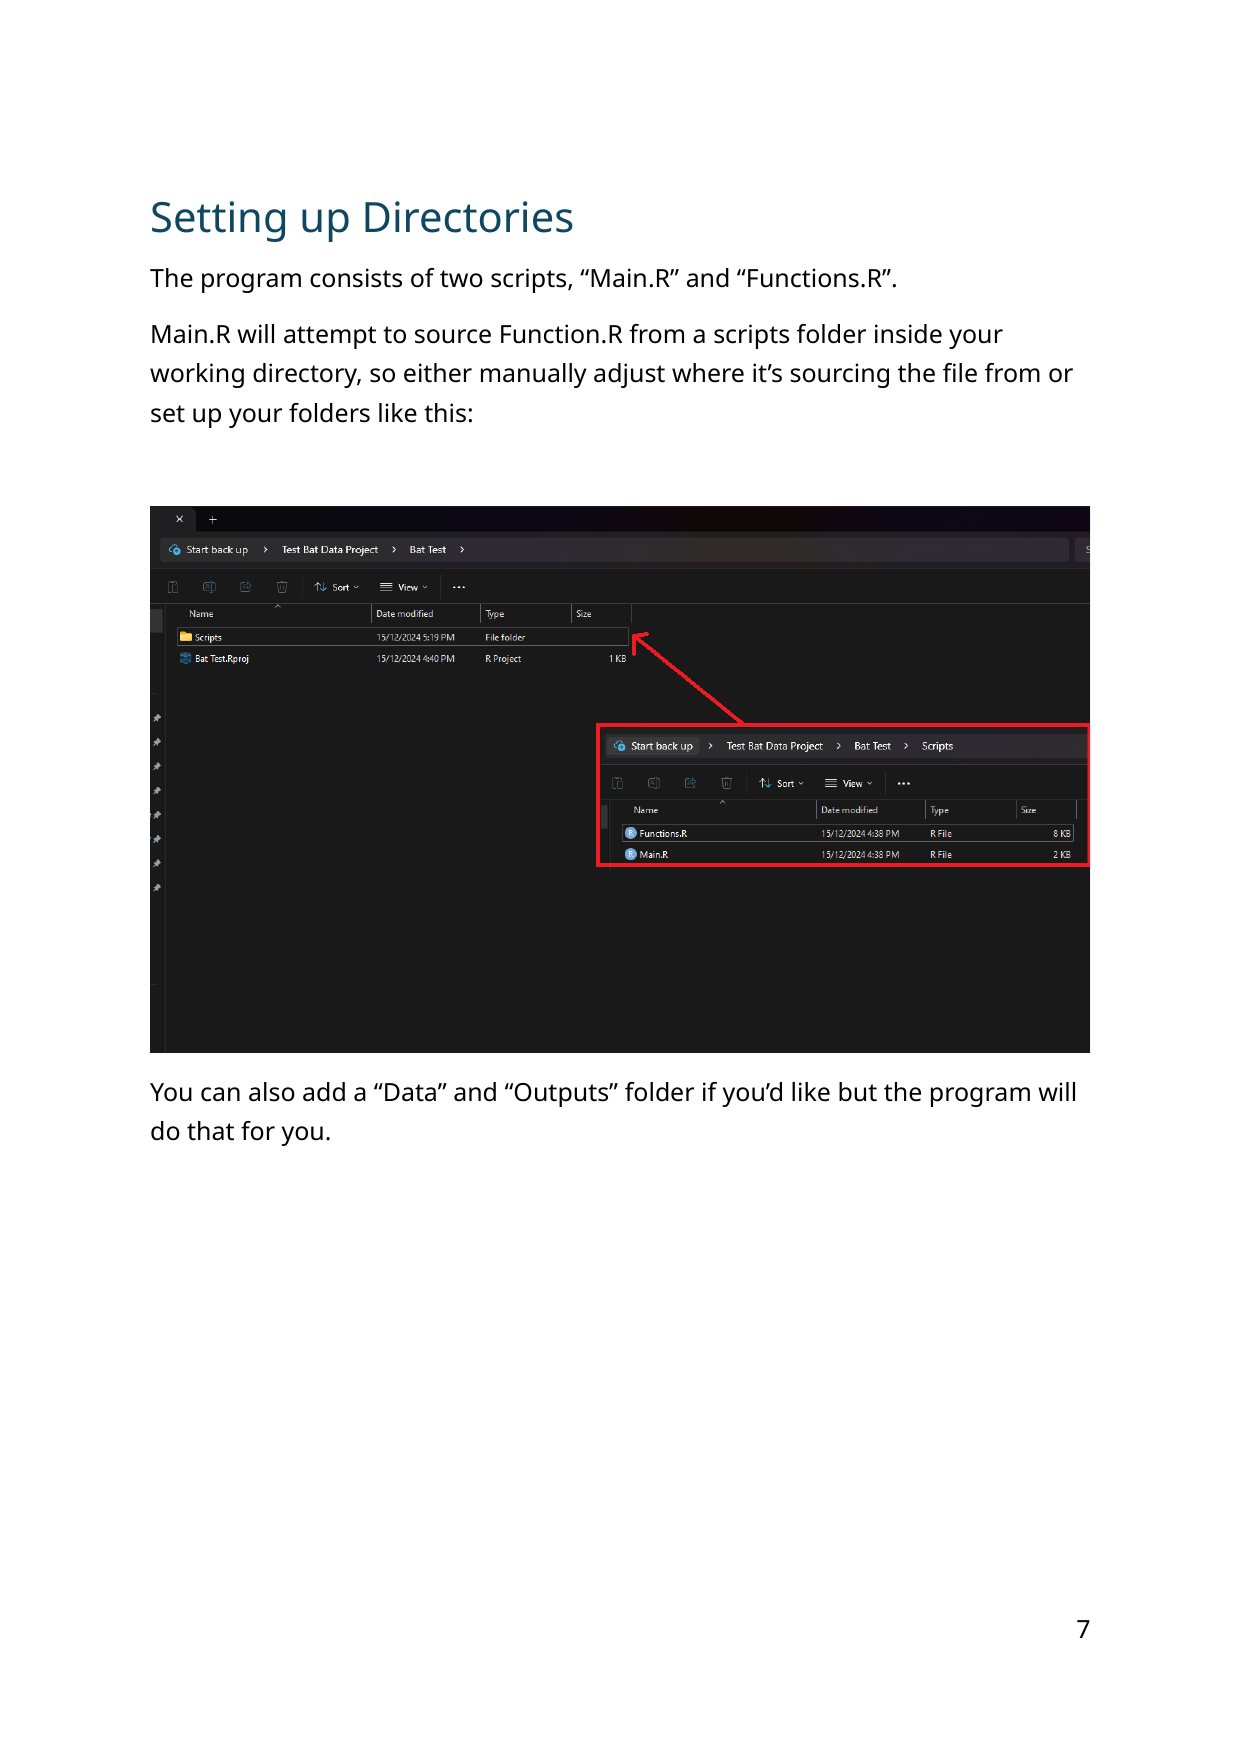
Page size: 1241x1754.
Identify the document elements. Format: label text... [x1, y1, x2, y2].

subtitle Setting up Directories [150, 187, 1090, 244]
text Main.R will attempt to source Function.R from a scripts folder inside your working directory, so either manually adjust where it’s sourcing the file from or set up your folders like this: [150, 317, 1090, 429]
picture [150, 506, 1091, 1053]
text You can also add a “Data” and “Outputs” folder if you’d like but the program will do that for you. [150, 1074, 1090, 1147]
text The program consists of two scripts, “Main.R” and “Functions.R”. [150, 261, 1090, 295]
